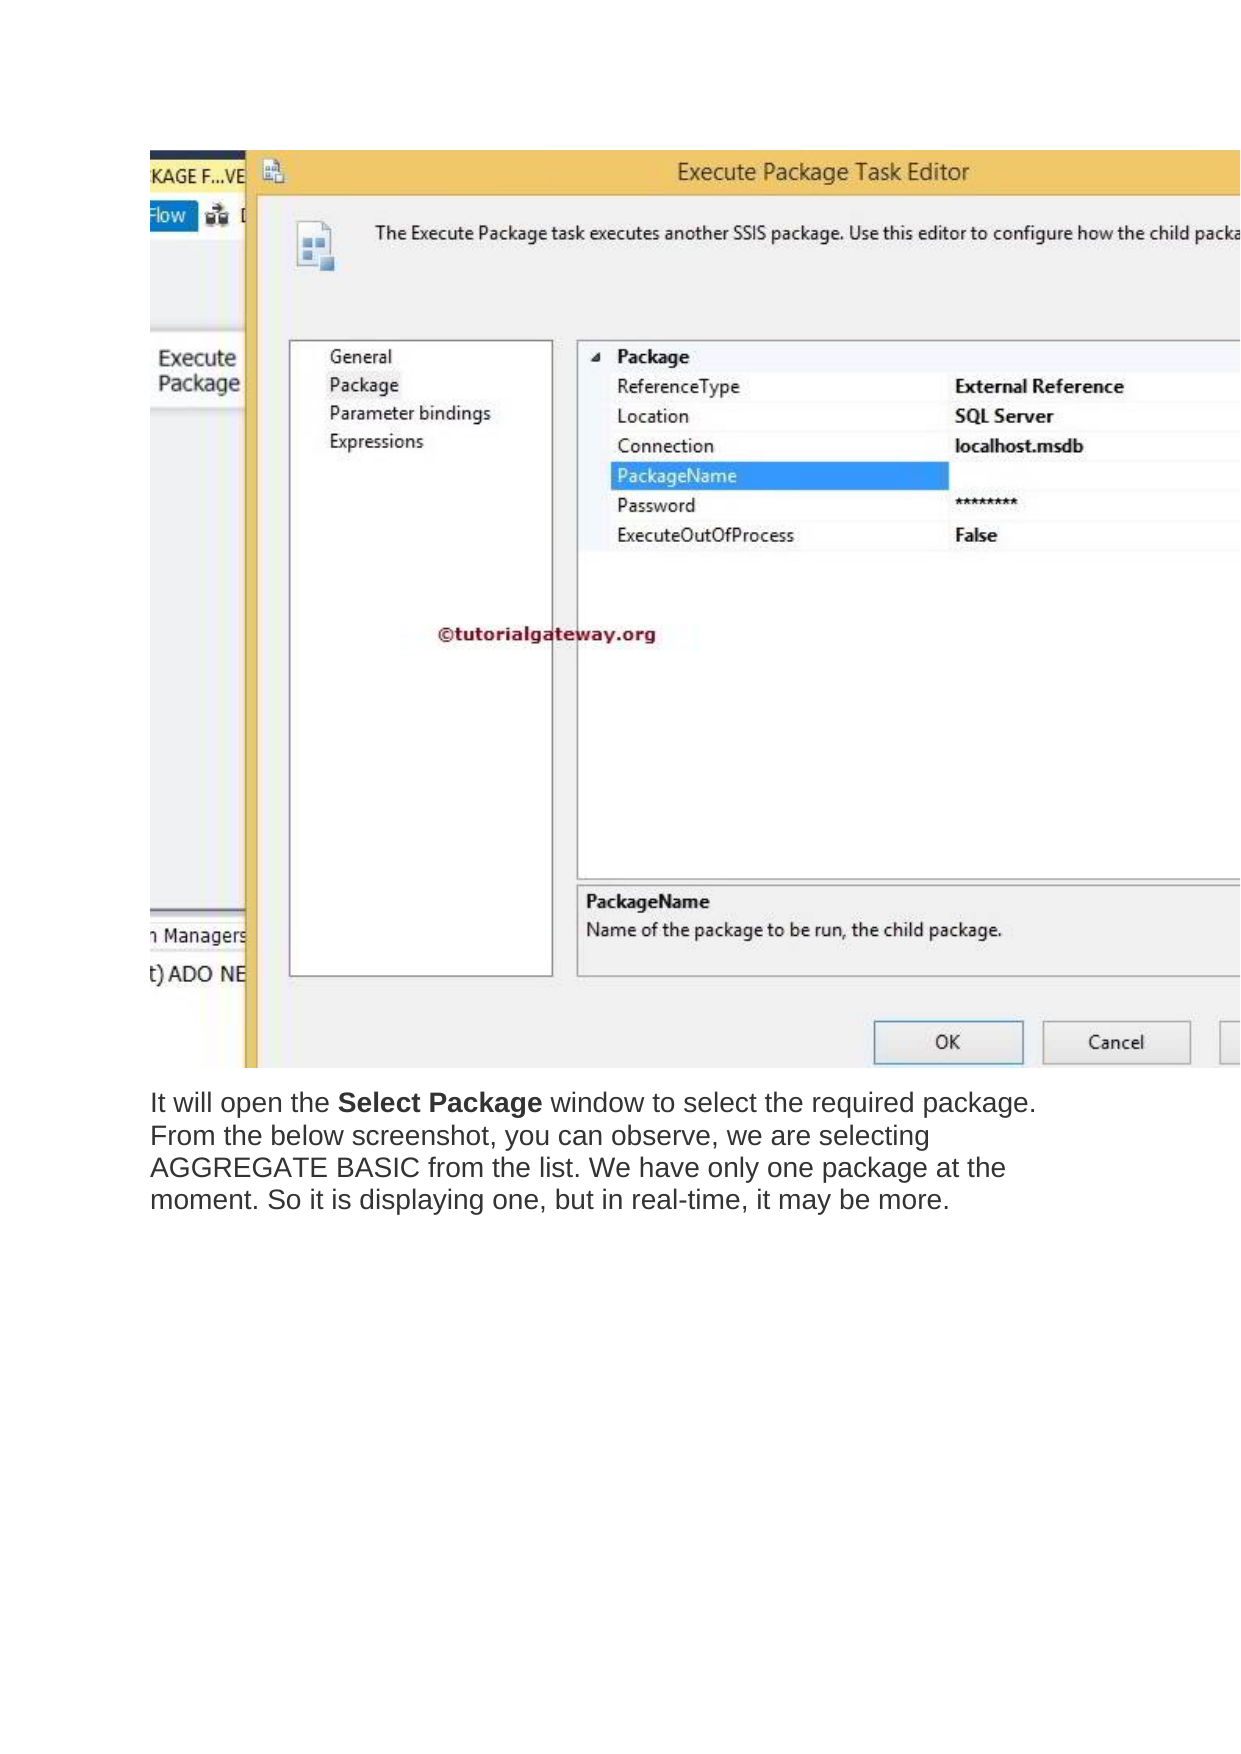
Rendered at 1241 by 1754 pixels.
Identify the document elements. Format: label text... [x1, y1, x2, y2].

text It will open the Select Package window to select the required package. From the below screenshot, you can observe, we are selecting AGGREGATE BASIC from the list. We have only one package at the moment. So it is displaying one, but in real-time, it may be more. [150, 1086, 1090, 1216]
picture [150, 150, 1241, 1068]
